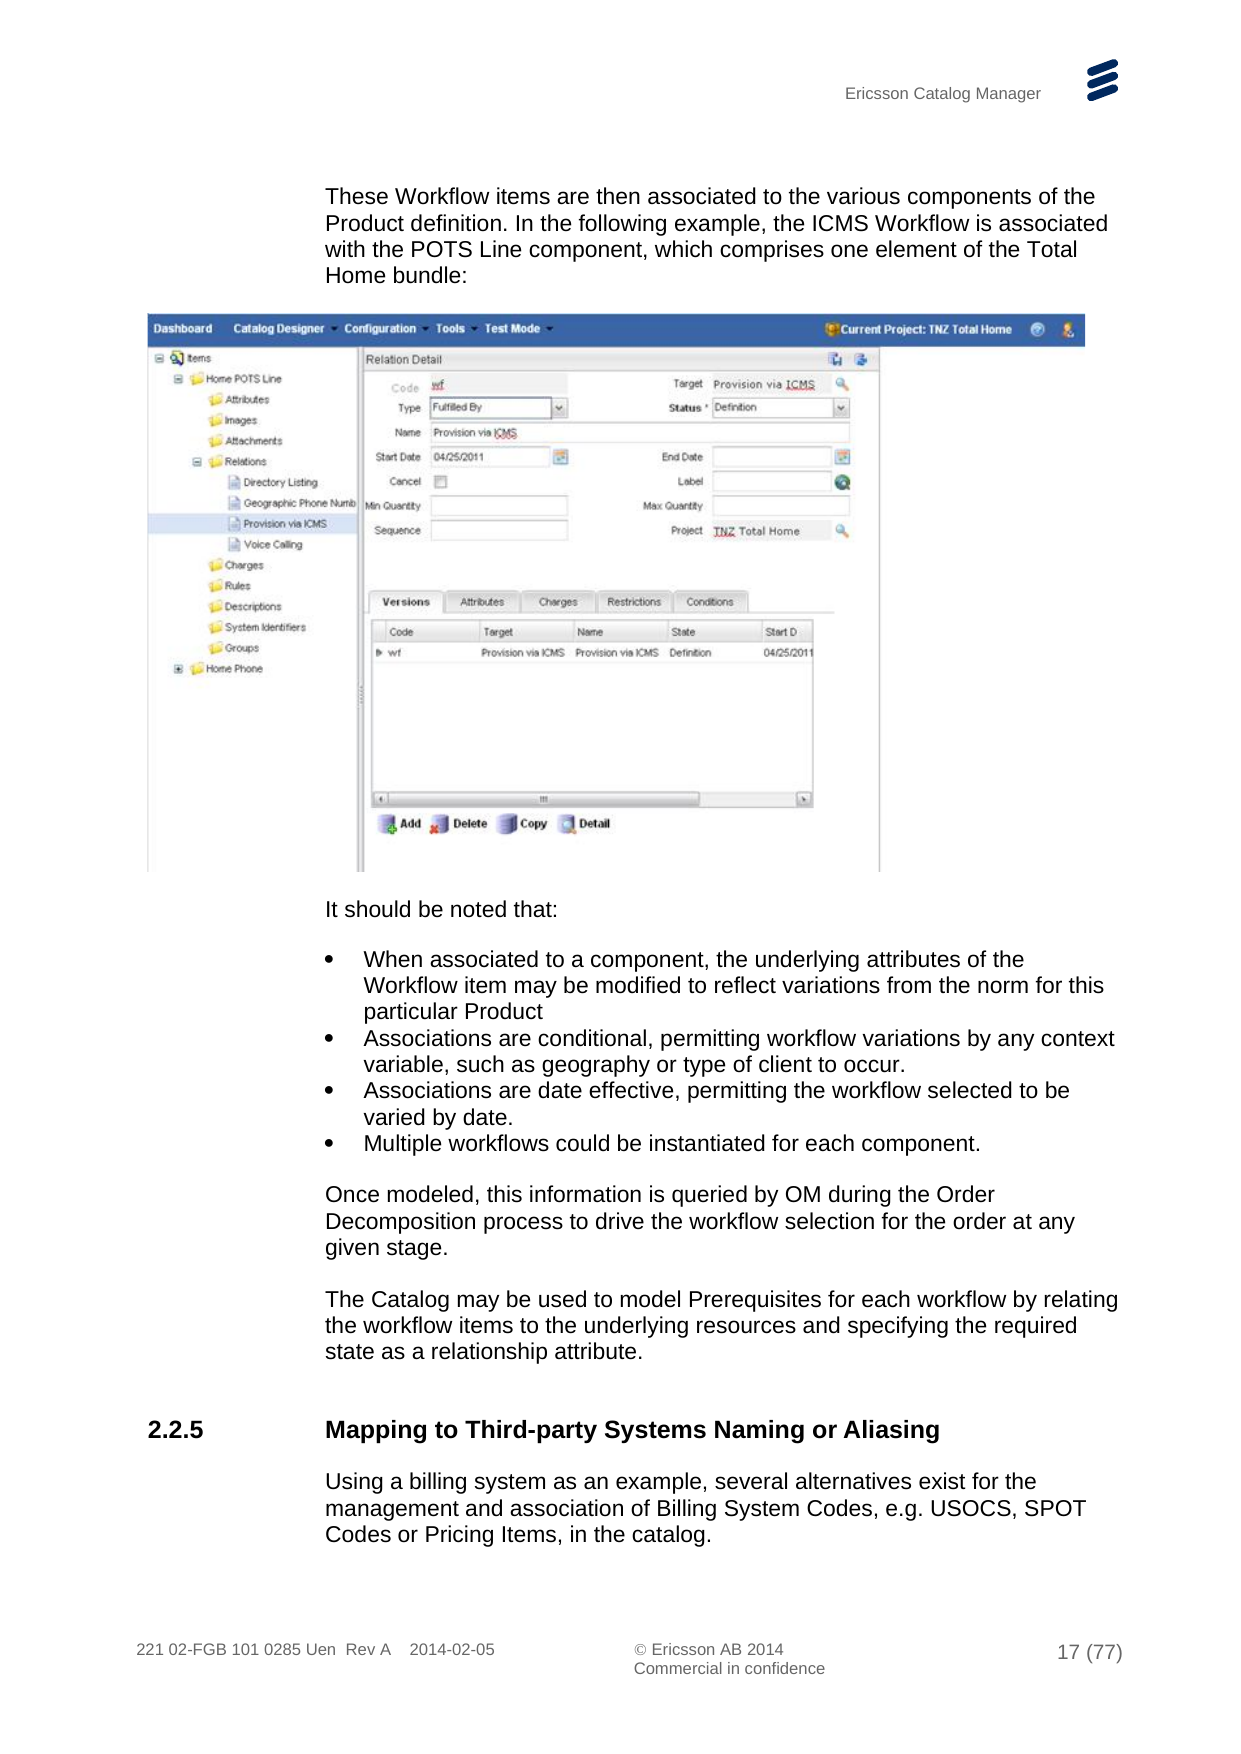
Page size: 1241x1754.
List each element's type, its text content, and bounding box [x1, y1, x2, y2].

list When associated to a component, the underlying attributes of the Workflow item may be modified to reflect variations from the norm for this particular Product [325, 946, 1122, 1025]
subtitle Mapping to Third-party Systems Naming or Aliasing [148, 1414, 1122, 1443]
text The Catalog may be used to model Prerequisites for each workflow by relating the workflow items to the underlying resources and specifying the required state as a relationship attribute. [325, 1286, 1122, 1364]
list Multiple workflows could be instantiated for each component. [325, 1130, 1122, 1156]
text Once modeled, this information is queried by OM during the Order Decomposition process to drive the workflow selection for the order at any given stage. [325, 1181, 1122, 1261]
text These Workflow items are then associated to the various components of the Product definition. In the following example, the ICMS Workflow is associated with the POTS Line component, which comprises one element of the Total Home bundle: [325, 183, 1122, 288]
text Using a billing system as an example, several alternatives exist for the management and association of Billing System Codes, e.g. USOCS, SPOT Codes or Pricing Items, in the catalog. [325, 1468, 1122, 1547]
text It should be noted that: [325, 896, 1122, 923]
list Associations are date effective, permitting the workflow selected to be varied by date. [325, 1077, 1122, 1130]
list Associations are conditional, permitting workflow variations by any context variable, such as geography or type of client to occur. [325, 1025, 1122, 1077]
picture [147, 313, 1086, 872]
